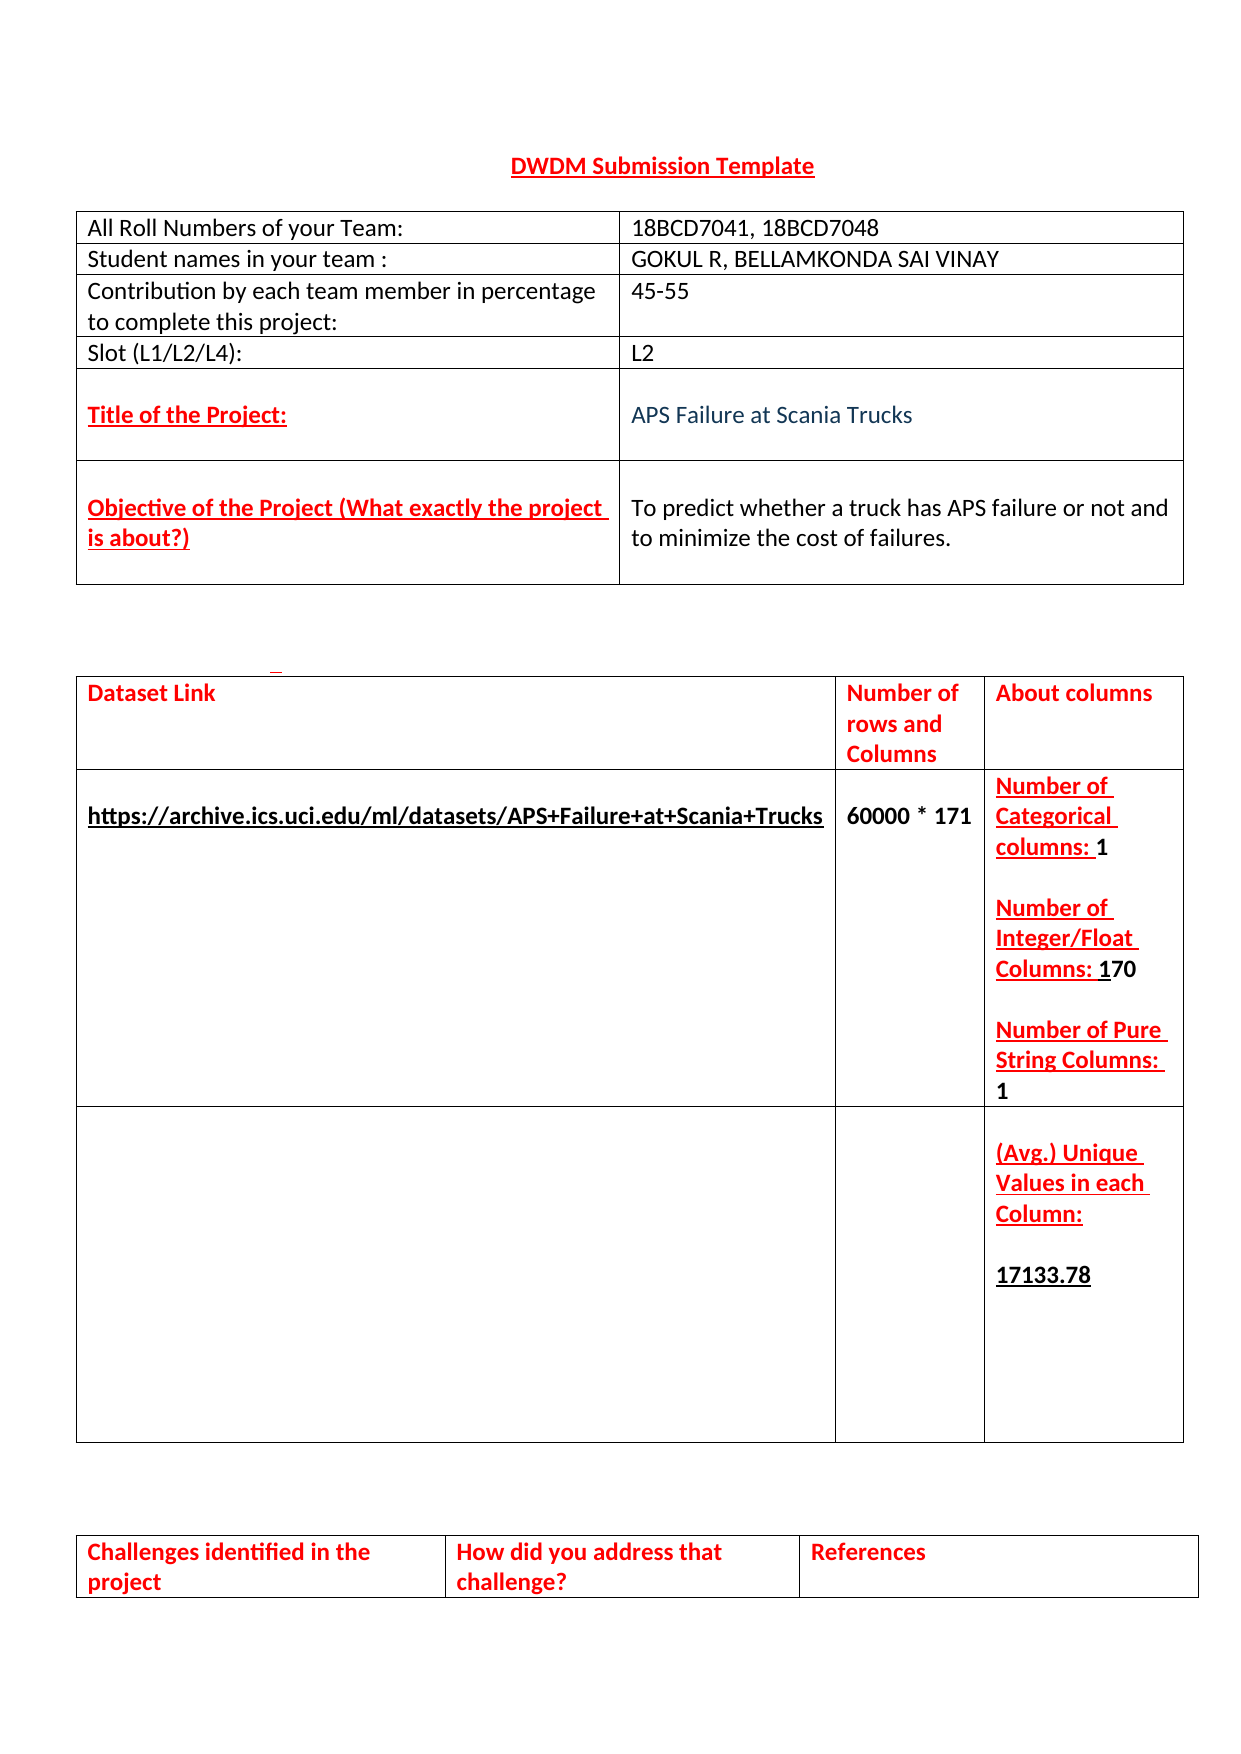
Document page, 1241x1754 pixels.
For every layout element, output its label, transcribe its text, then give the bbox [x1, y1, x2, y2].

table_cell (Avg.) Unique Values in each Column: 17133.78 [985, 1107, 1183, 1442]
table_header 18BCD7041, 18BCD7048 [620, 212, 1183, 243]
text DWDM Submission Template [150, 150, 1090, 181]
table_header References [800, 1536, 1198, 1597]
table_header About columns [985, 677, 1183, 769]
table_cell [77, 1107, 835, 1442]
table_cell To predict whether a truck has APS failure or not and to minimize the cost of failures. [620, 461, 1183, 583]
table_cell GOKUL R, BELLAMKONDA SAI VINAY [620, 244, 1183, 274]
table_cell Contribution by each team member in percentage to complete this project: [77, 275, 619, 336]
table_header Challenges identified in the project [77, 1536, 445, 1597]
table_cell 60000 * 171 [836, 770, 984, 1106]
table_cell APS Failure at Scania Trucks [620, 369, 1183, 460]
table_header Number of rows and Columns [836, 677, 984, 769]
table_cell Slot (L1/L2/L4): [77, 337, 619, 368]
table_cell 45-55 [620, 275, 1183, 336]
table_cell Title of the Project: [77, 369, 619, 460]
table_cell Objective of the Project (What exactly the project is about?) [77, 461, 619, 583]
table_cell https://archive.ics.uci.edu/ml/datasets/APS+Failure+at+Scania+Trucks [77, 770, 835, 1106]
table_header Dataset Link [77, 677, 835, 769]
table_cell [836, 1107, 984, 1442]
table_cell Number of Categorical columns: 1 Number of Integer/Float Columns: 170 Number of Pure String Columns: 1 [985, 770, 1183, 1106]
table_cell Student names in your team : [77, 244, 619, 274]
table_header All Roll Numbers of your Team: [77, 212, 619, 243]
table_header How did you address that challenge? [446, 1536, 799, 1597]
table_cell L2 [620, 337, 1183, 368]
